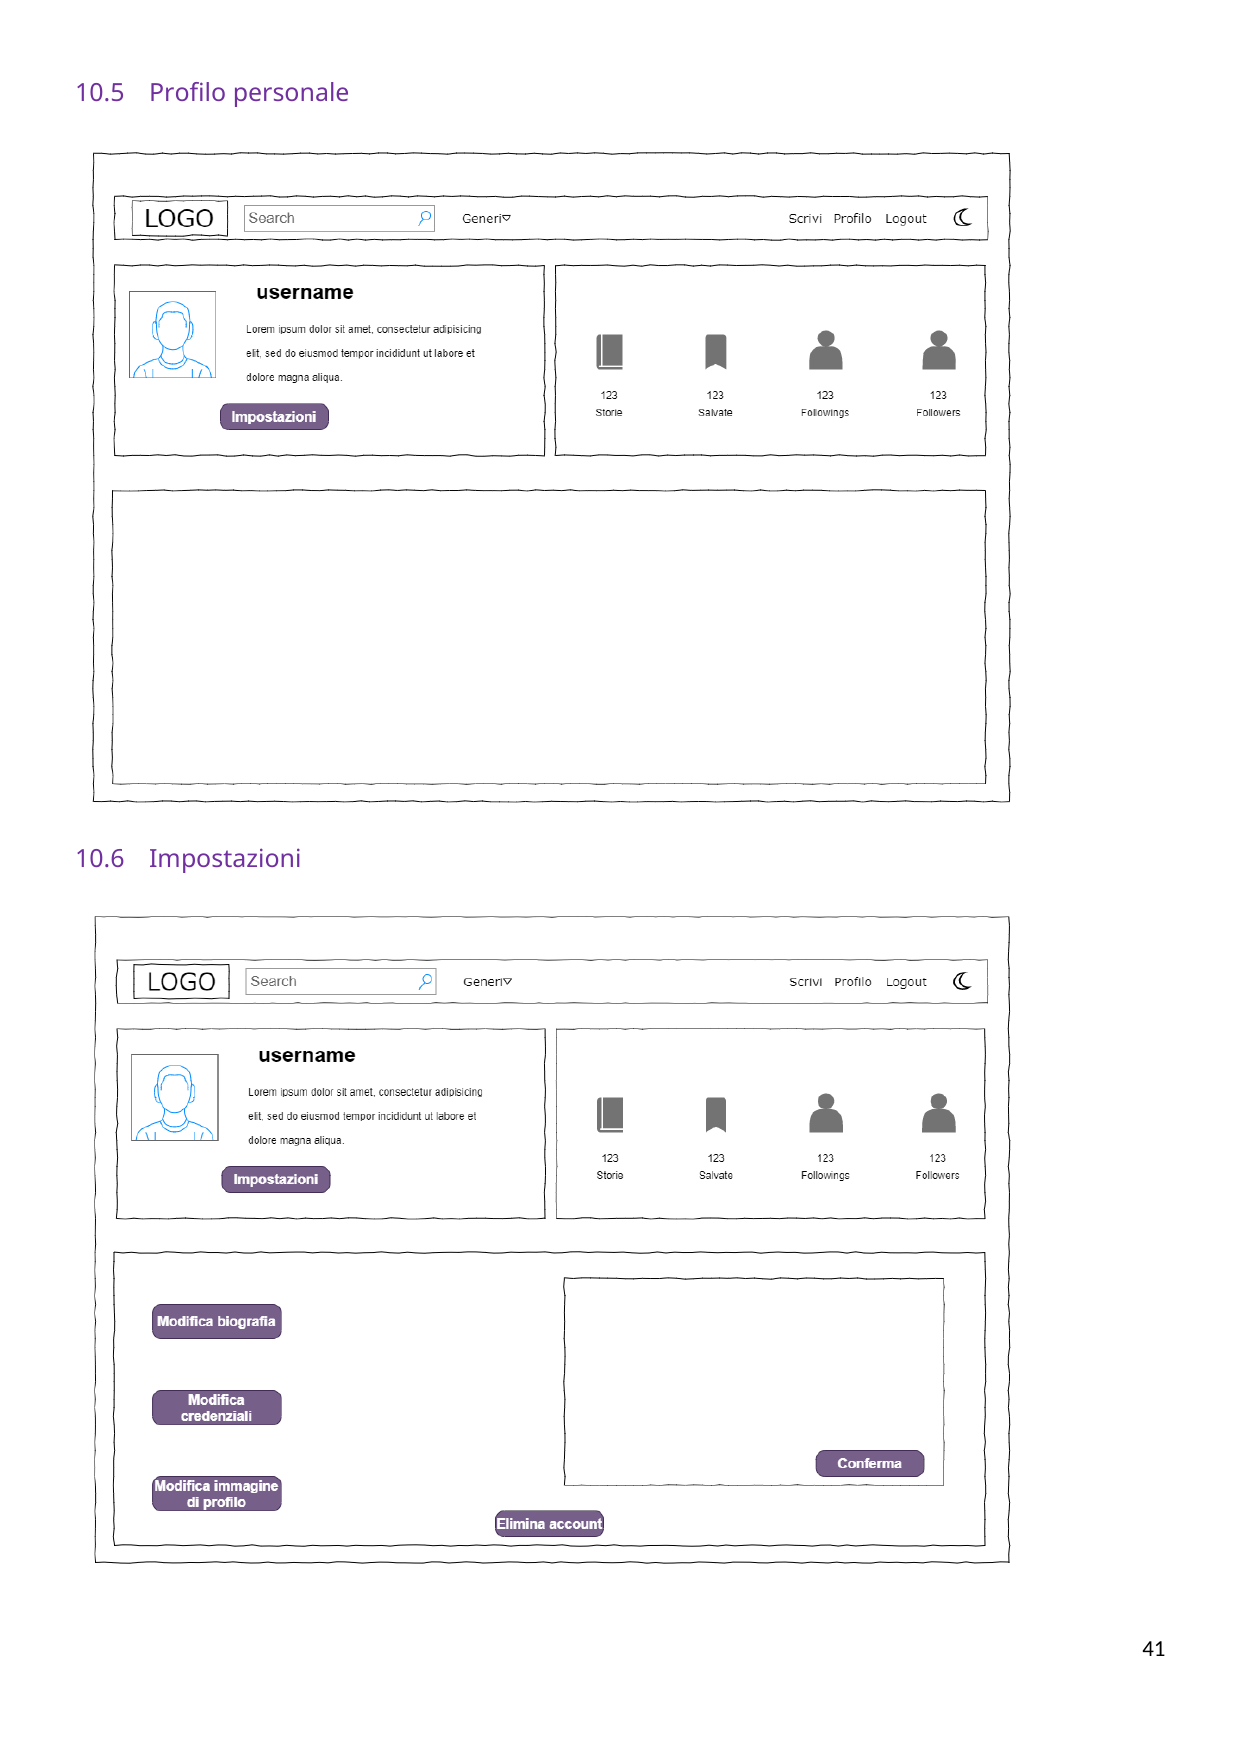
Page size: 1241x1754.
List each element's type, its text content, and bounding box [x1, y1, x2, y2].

picture [75, 136, 1039, 823]
title Profilo personale [75, 75, 1165, 109]
picture [75, 902, 1031, 1589]
title Impostazioni [75, 841, 1165, 875]
